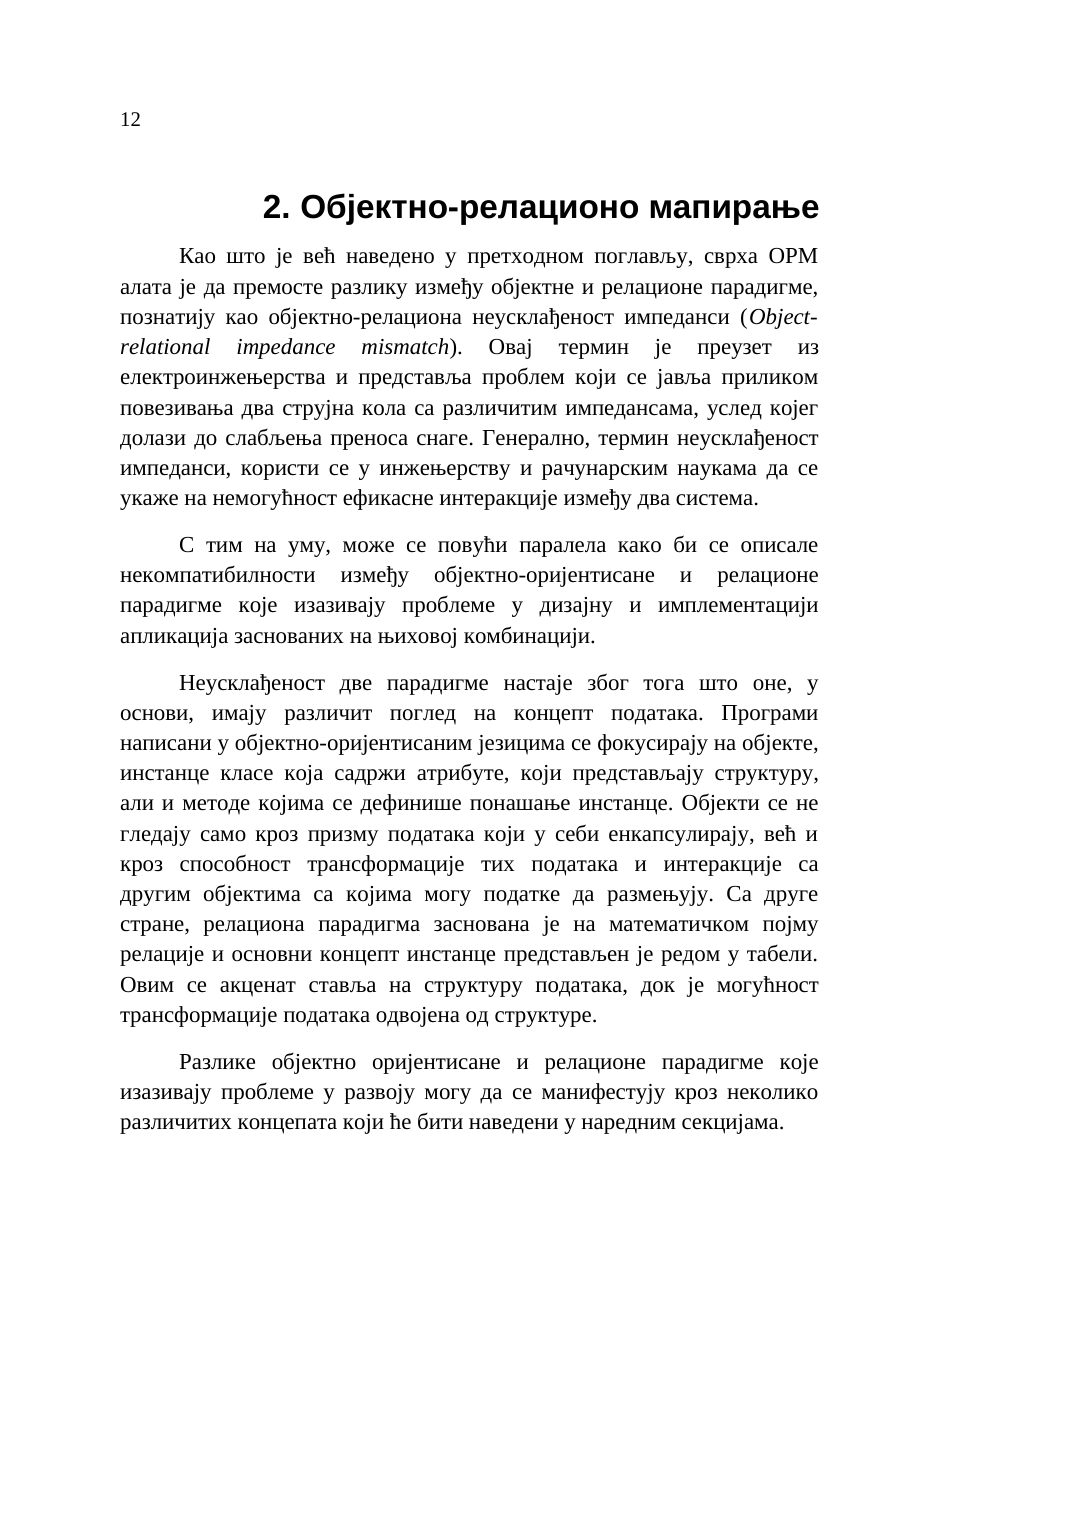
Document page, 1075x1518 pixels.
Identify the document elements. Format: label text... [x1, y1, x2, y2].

text Као што је већ наведено у претходном поглављу, сврха ОРМ алата је да премосте разлику између објектне и релационе парадигме, познатију као oбјектно-релациона неусклађеност импеданси (Object-relational impedance mismatch). Овај термин је преузет из електроинжењерства и представља проблем који се јавља приликом повезивања два струјна кола са различитим импедансама, услед којег долази до слабљења преноса снаге. Генерално, термин неусклађеност импеданси, користи се у инжењерству и рачунарским наукама да се укаже на немогућност ефикасне интеракције између два система. [120, 243, 820, 511]
subtitle Објектно-релационо мапирање [120, 187, 820, 226]
text Разлике објектно оријентисане и релационе парадигме које изазивају проблеме у развоју могу да се манифестују кроз неколико различитих концепата који ће бити наведени у наредним секцијама. [120, 1048, 820, 1134]
text С тим на уму, може се повући паралела како би се описале некомпатибилности између објектно-оријентисане и релационе парадигме које изазивају проблеме у дизајну и имплементацији апликација заснованих на њиховој комбинацији. [120, 531, 820, 648]
text Неусклађеност две парадигме настаје због тога што оне, у основи, имају различит поглед на концепт података. Програми написани у објектно-оријентисаним језицима се фокусирају на објекте, инстанце класе која садржи атрибуте, који представљају структуру, али и методе којима се дефинише понашање инстанце. Објекти се не гледају само кроз призму података који у себи енкапсулирају, већ и кроз способност трансформације тих података и интеракције са другим објектима са којима могу податке да размењују. Са друге стране, релациона парадигма заснована је на математичком појму релације и основни концепт инстанце представљен је редом у табели. Овим се акценат ставља на структуру података, док је могућност трансформације података одвојена од структуре. [120, 669, 820, 1027]
